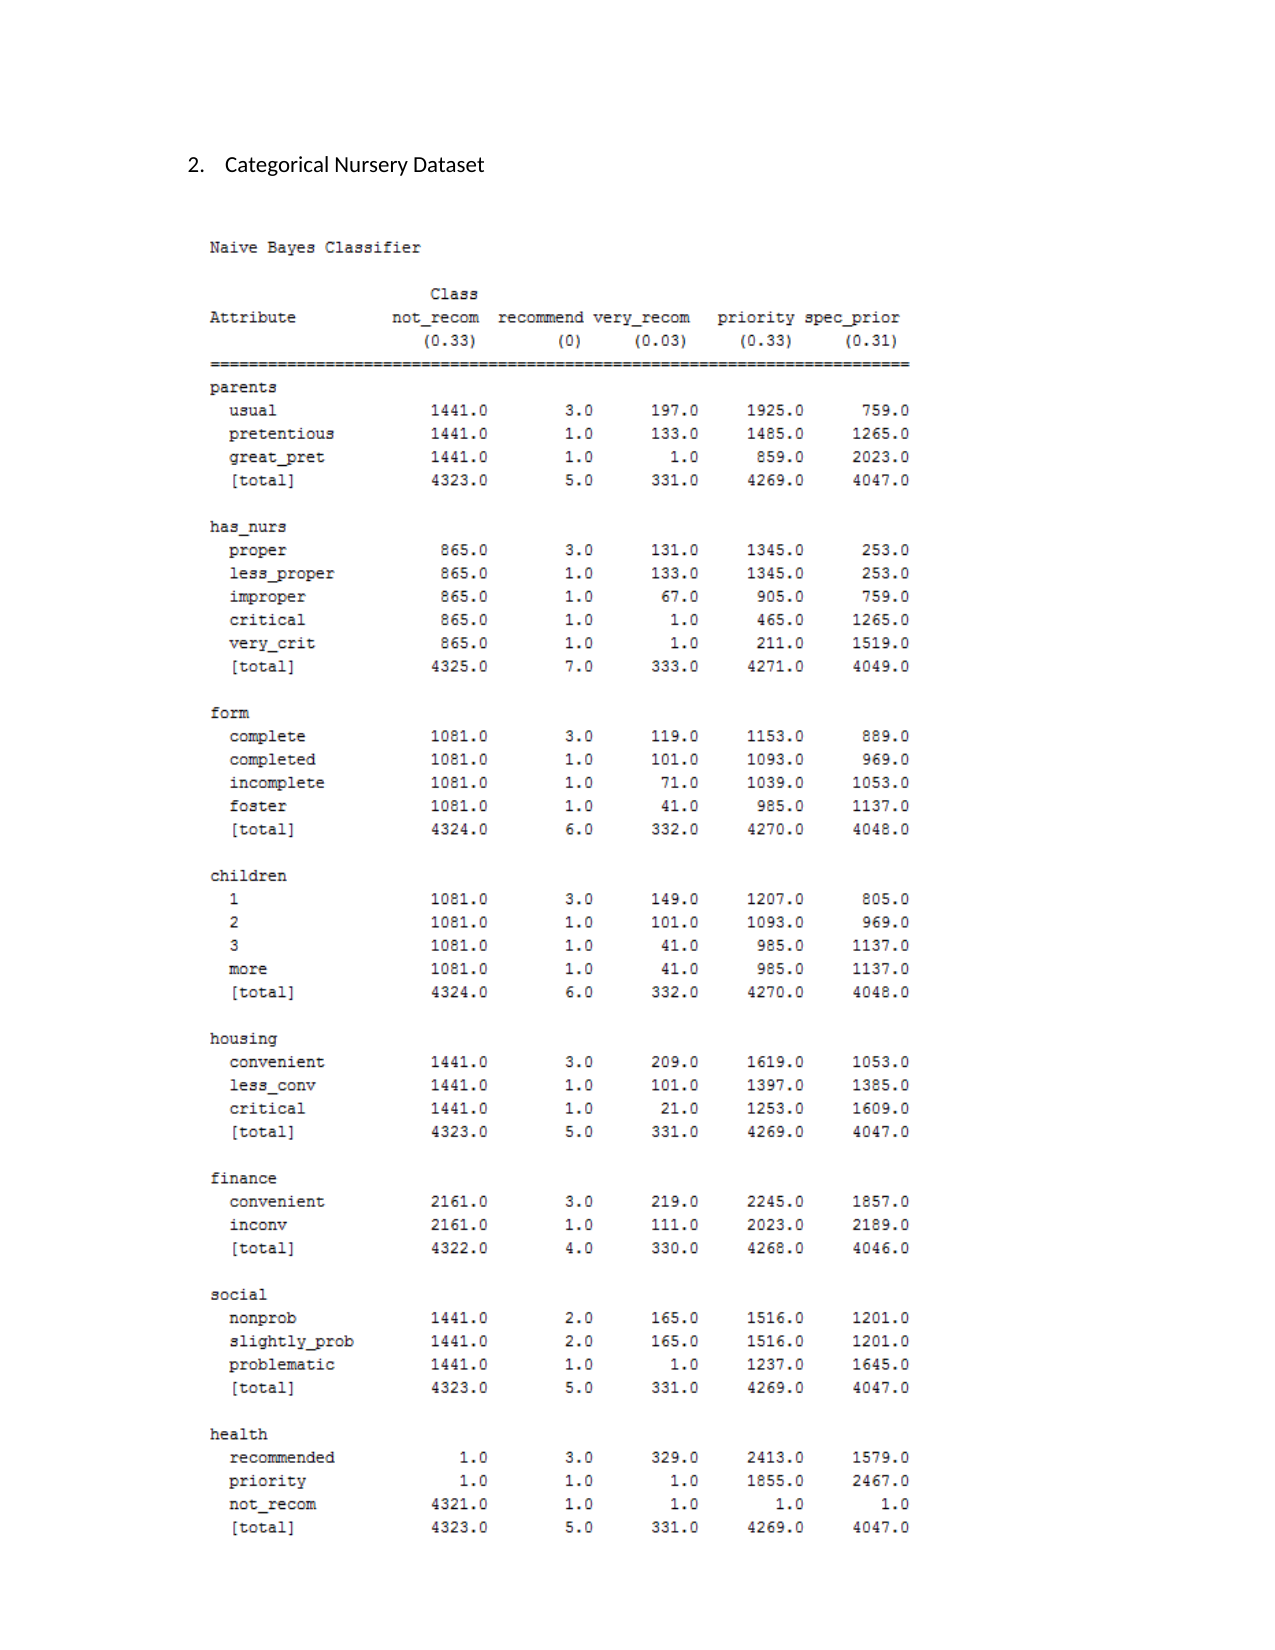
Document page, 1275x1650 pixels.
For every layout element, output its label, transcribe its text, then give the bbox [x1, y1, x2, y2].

list Categorical Nursery Dataset [187, 150, 1125, 178]
picture [209, 220, 933, 1571]
